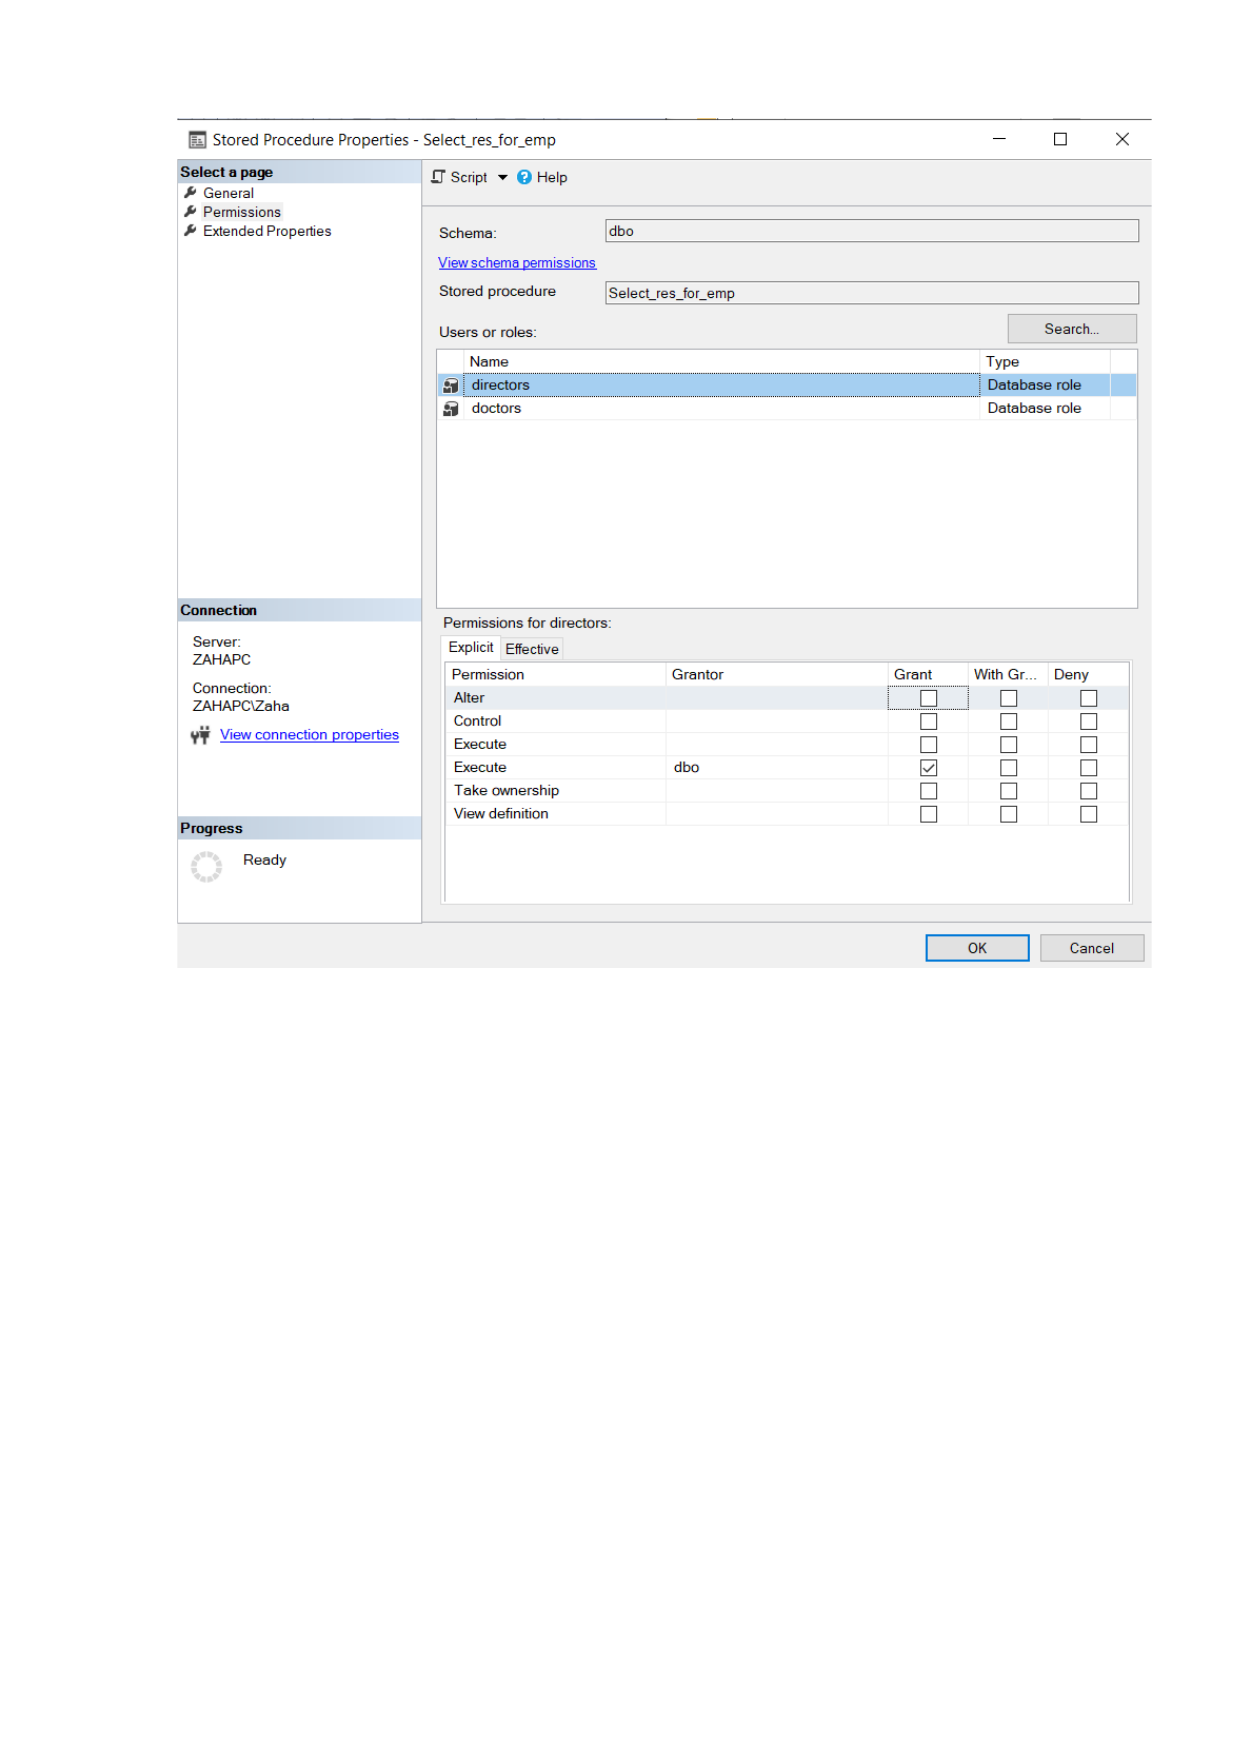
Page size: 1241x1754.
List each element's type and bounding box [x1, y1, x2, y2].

picture [177, 118, 1152, 968]
